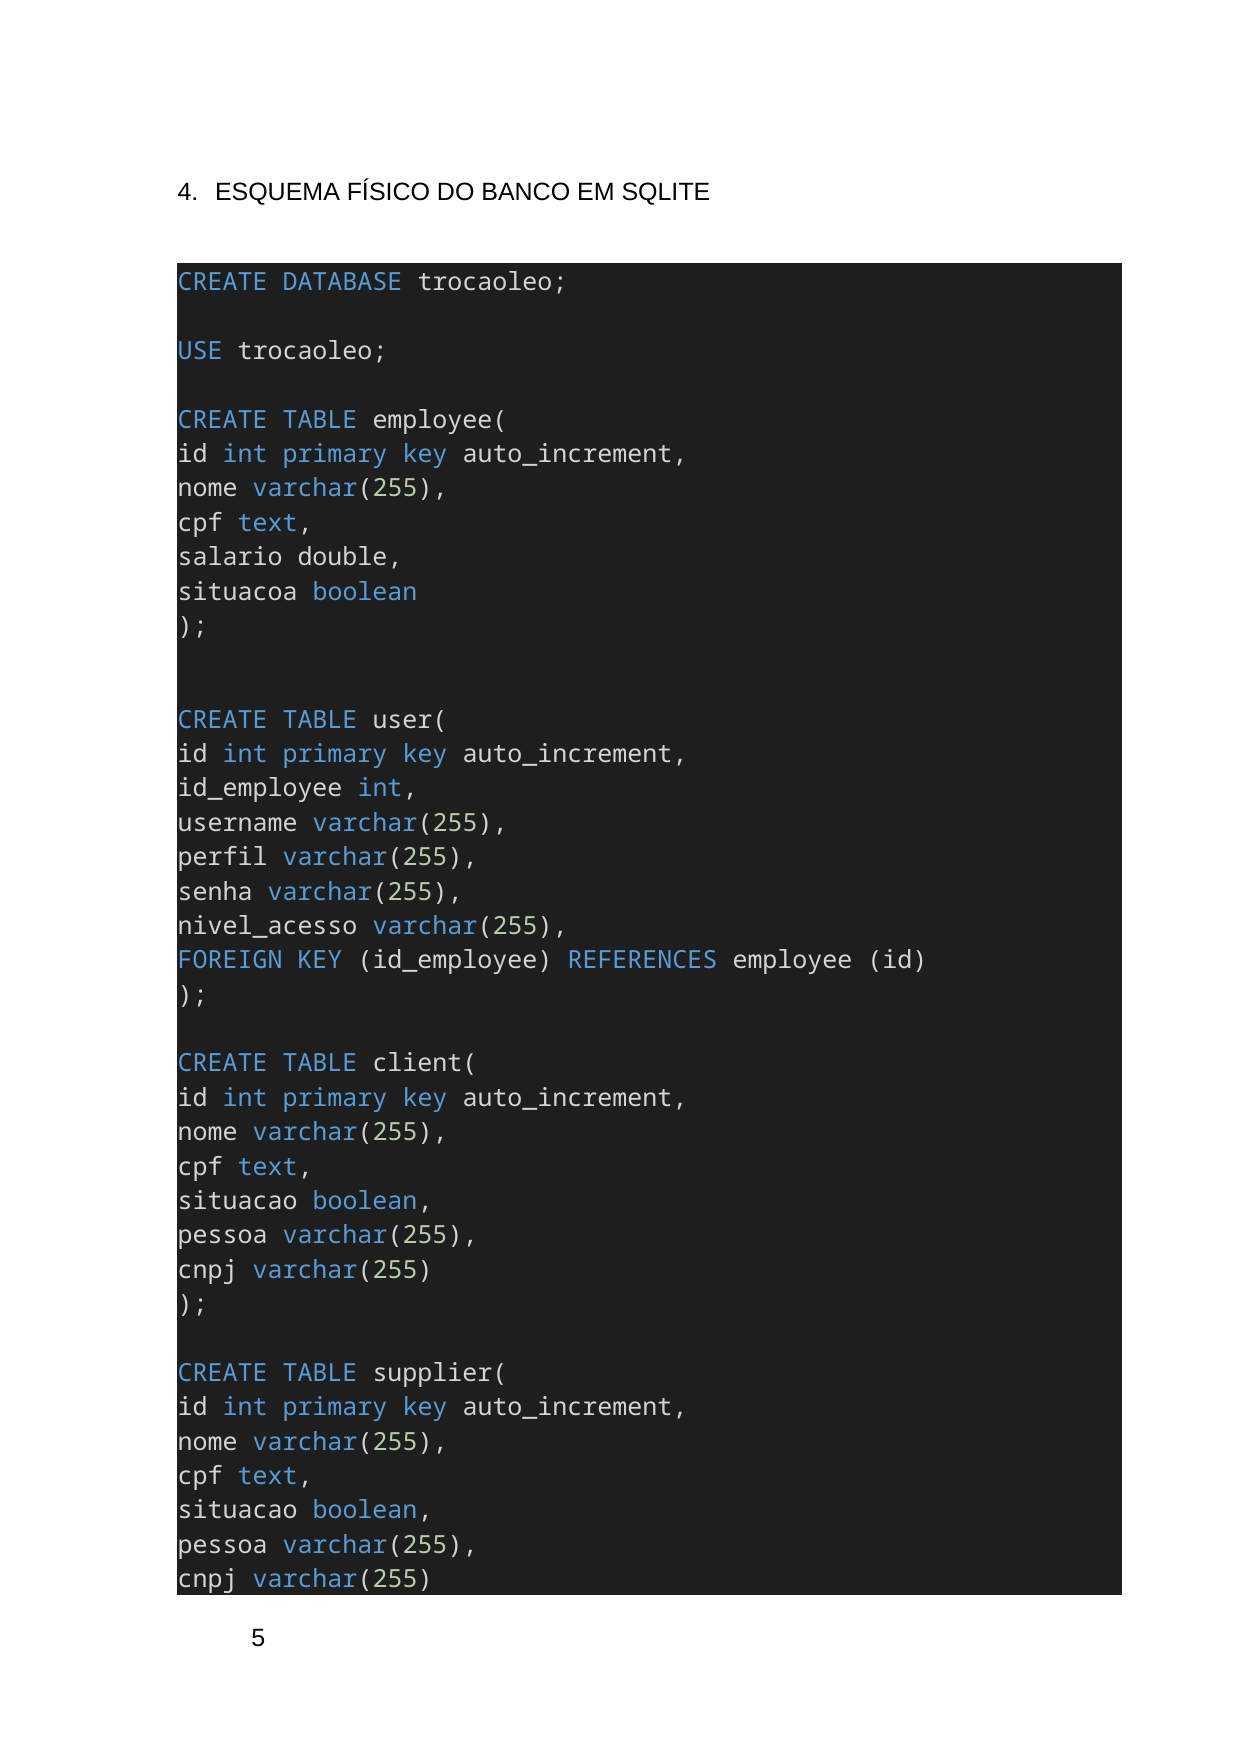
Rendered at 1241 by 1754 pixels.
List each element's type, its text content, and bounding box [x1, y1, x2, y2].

text id int primary key auto_increment, [177, 1079, 1122, 1113]
text ); [177, 976, 1122, 1010]
text salario double, [177, 538, 1122, 573]
text situacao boolean, [177, 1492, 1122, 1526]
text nivel_acesso varchar(255), [177, 907, 1122, 942]
text perfil varchar(255), [177, 838, 1122, 873]
text cpf text, [177, 1457, 1122, 1492]
text nome varchar(255), [177, 1423, 1122, 1457]
text nome varchar(255), [177, 470, 1122, 504]
text id int primary key auto_increment, [177, 735, 1122, 770]
text id int primary key auto_increment, [177, 1388, 1122, 1423]
subtitle ESQUEMA FÍSICO DO BANCO EM SQLITE [177, 177, 1122, 206]
text cnpj varchar(255) [177, 1251, 1122, 1285]
text CREATE TABLE employee( [177, 401, 1122, 435]
text id_employee int, [177, 770, 1122, 804]
text id int primary key auto_increment, [177, 435, 1122, 470]
text senha varchar(255), [177, 873, 1122, 907]
text nome varchar(255), [177, 1113, 1122, 1148]
text CREATE TABLE supplier( [177, 1354, 1122, 1388]
text pessoa varchar(255), [177, 1526, 1122, 1560]
text username varchar(255), [177, 804, 1122, 838]
text USE trocaoleo; [177, 332, 1122, 367]
text cnpj varchar(255) [177, 1560, 1122, 1595]
text cpf text, [177, 1148, 1122, 1182]
text FOREIGN KEY (id_employee) REFERENCES employee (id) [177, 942, 1122, 976]
text pessoa varchar(255), [177, 1217, 1122, 1251]
text situacao boolean, [177, 1182, 1122, 1217]
text ); [177, 1285, 1122, 1320]
text CREATE DATABASE trocaoleo; [177, 263, 1122, 298]
text CREATE TABLE user( [177, 701, 1122, 735]
text cpf text, [177, 504, 1122, 538]
text CREATE TABLE client( [177, 1045, 1122, 1079]
text situacoa boolean [177, 573, 1122, 607]
text ); [177, 607, 1122, 642]
